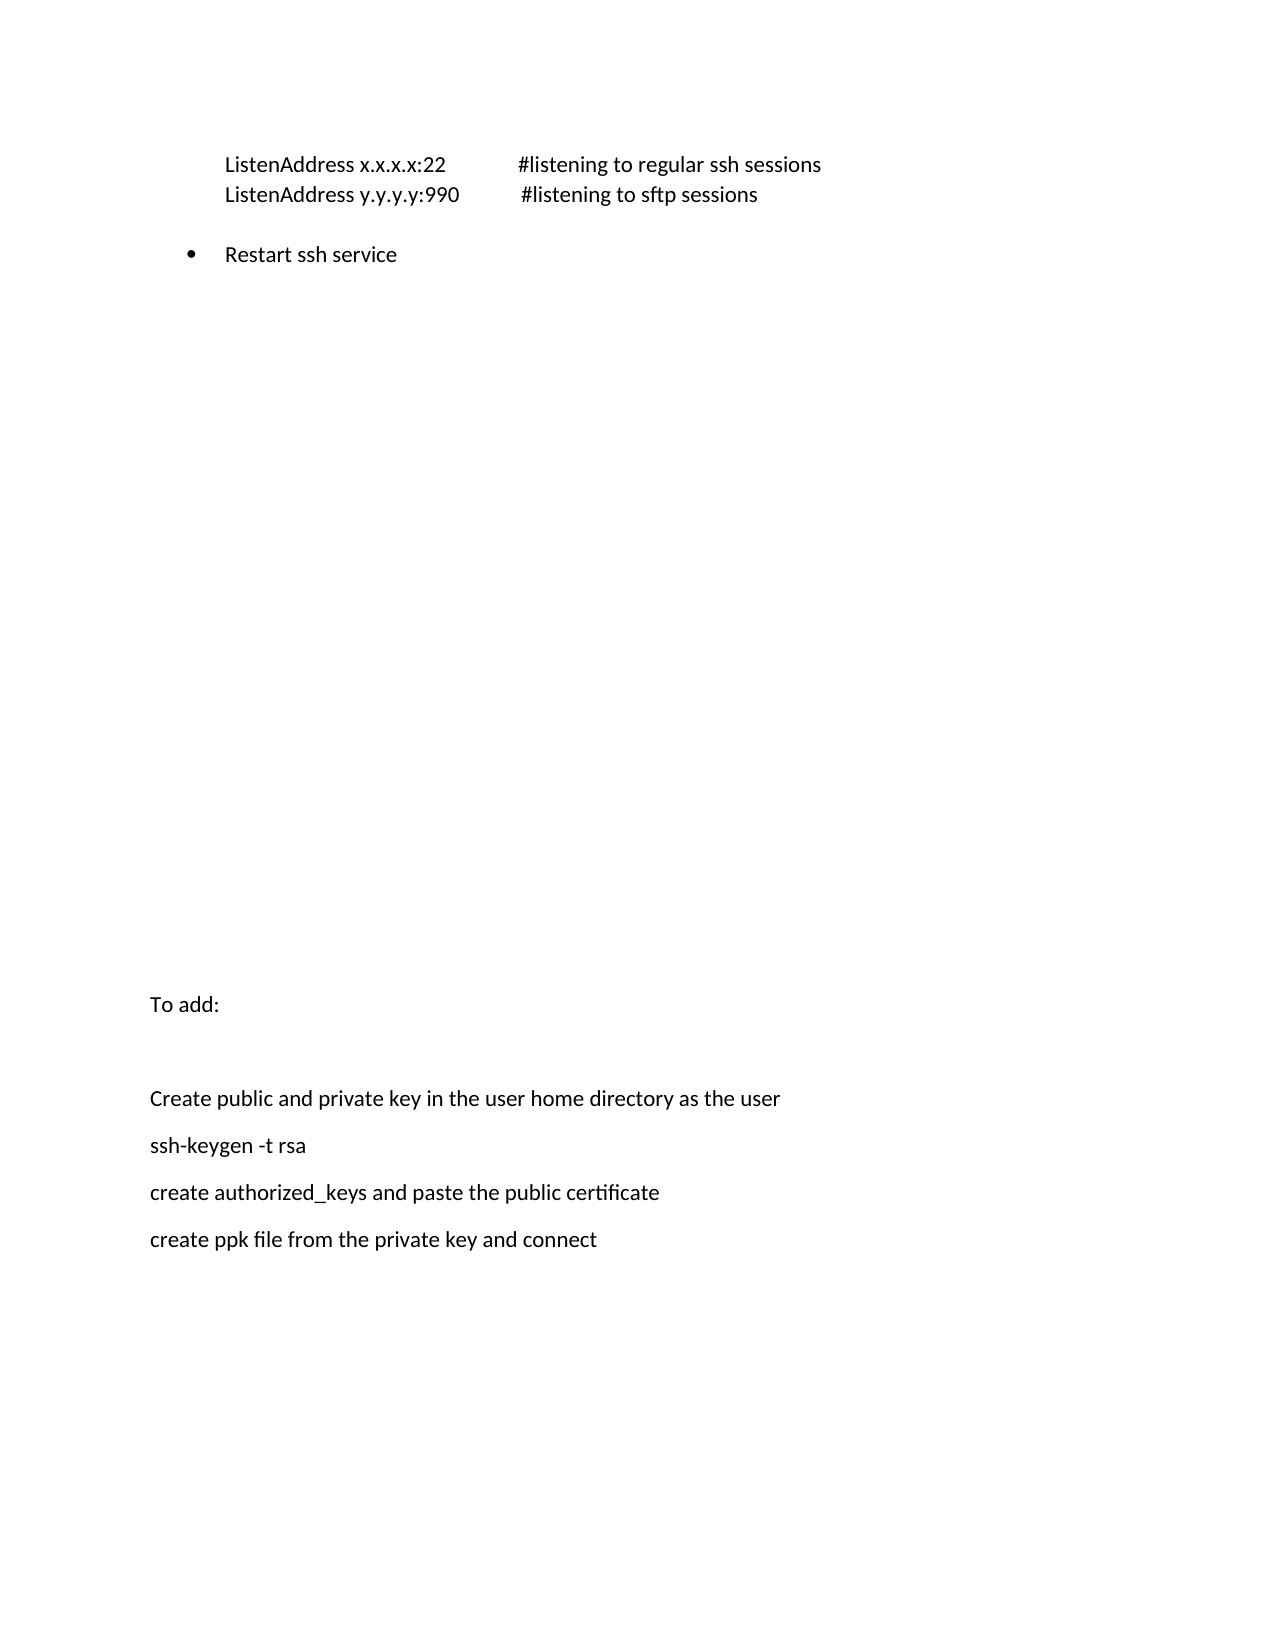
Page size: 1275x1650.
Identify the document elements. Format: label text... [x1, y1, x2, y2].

list ListenAddress y.y.y.y:990 #listening to sftp sessions [225, 180, 1125, 208]
text create authorized_keys and paste the public certificate [150, 1178, 1125, 1206]
text ssh-keygen -t rsa [150, 1131, 1125, 1159]
text Create public and private key in the user home directory as the user [150, 1084, 1125, 1112]
list Restart ssh service [187, 241, 1125, 269]
list ListenAddress x.x.x.x:22 #listening to regular ssh sessions [225, 150, 1125, 178]
text To add: [150, 991, 1125, 1019]
text create ppk file from the private key and connect [150, 1225, 1125, 1253]
